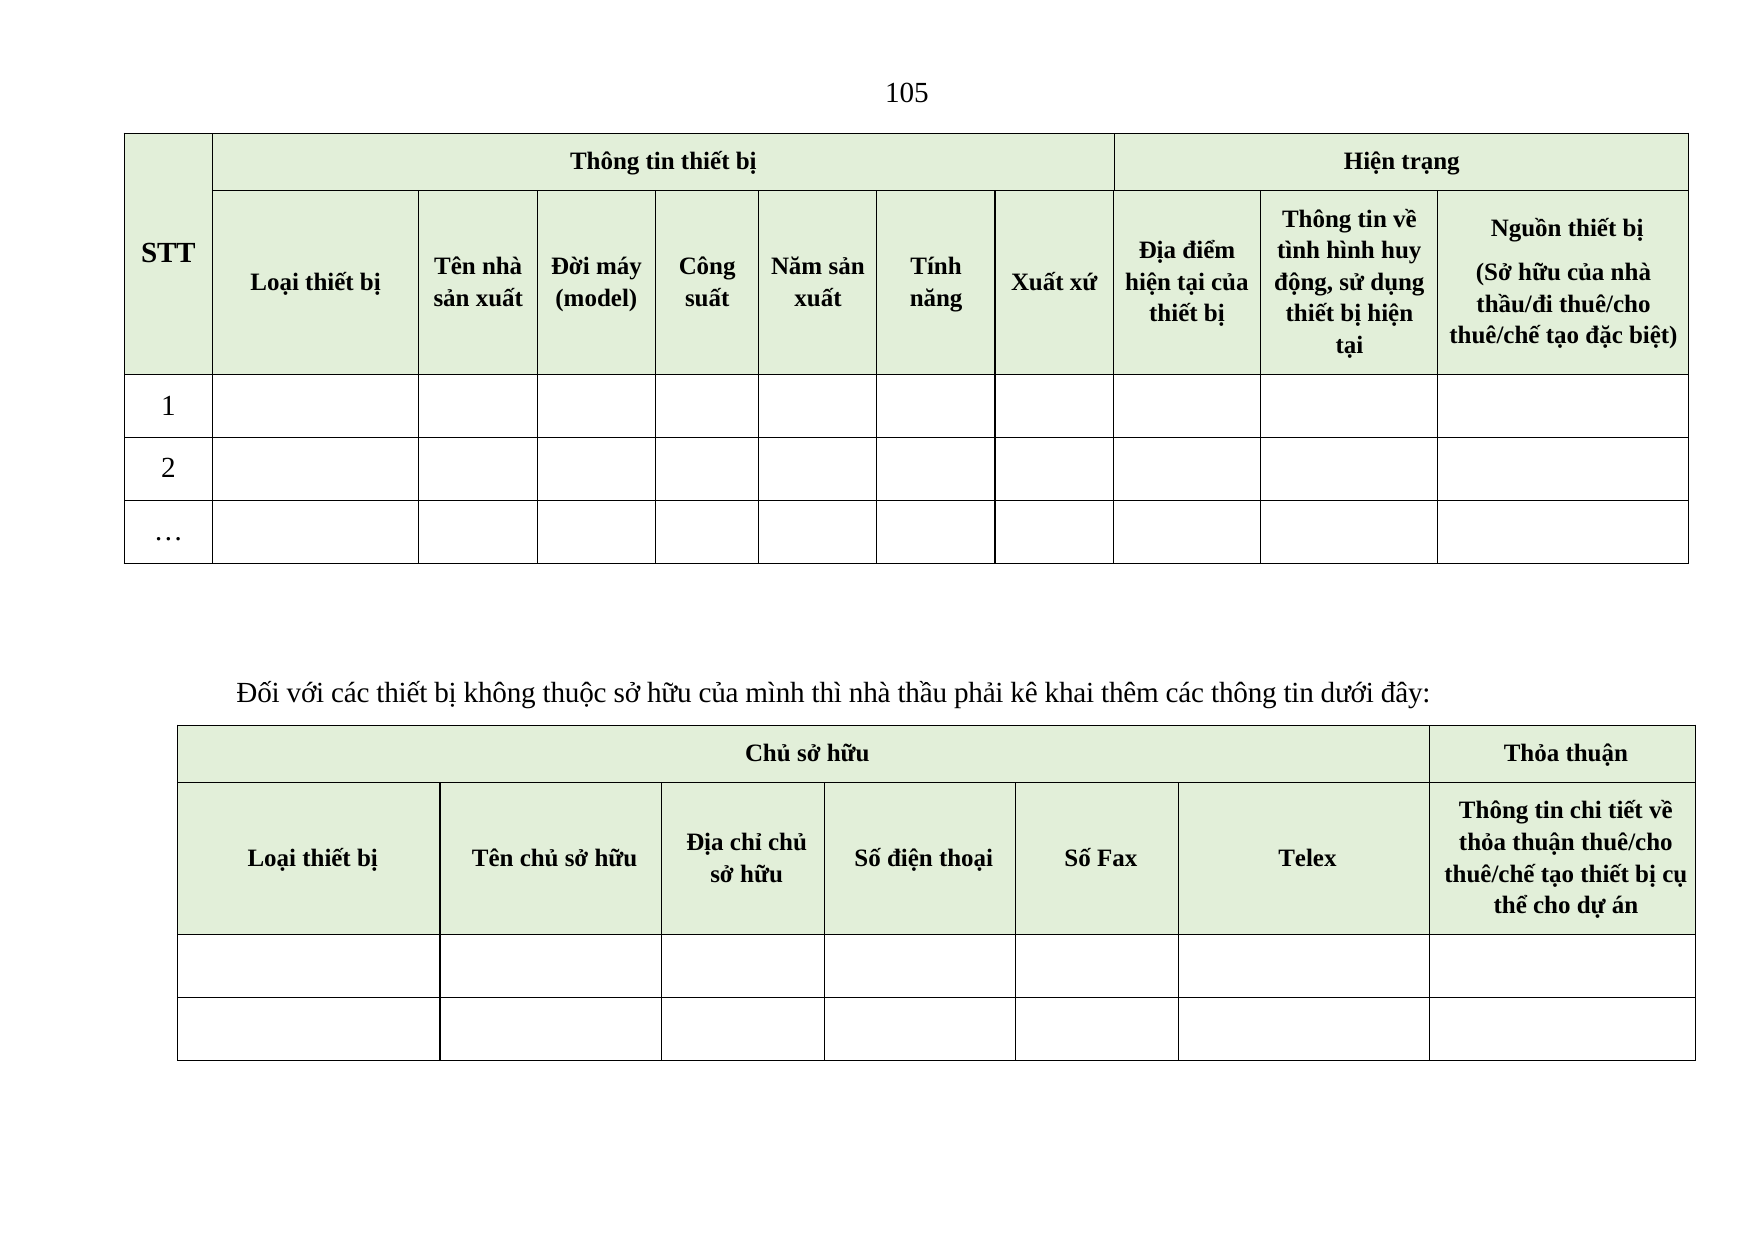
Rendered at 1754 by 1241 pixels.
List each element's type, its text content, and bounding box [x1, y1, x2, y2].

table_cell Công suất [656, 191, 758, 374]
table_cell [1016, 935, 1178, 997]
table_cell Thông tin chi tiết về thỏa thuận thuê/cho thuê/chế tạo thiết bị cụ thể cho dự án [1430, 783, 1695, 934]
table_cell [1438, 438, 1688, 500]
table_cell [1114, 438, 1260, 500]
table_cell Địa chỉ chủ sở hữu [662, 783, 824, 934]
table_cell Tên chủ sở hữu [441, 783, 661, 934]
table_cell [419, 375, 537, 437]
table_cell [441, 998, 661, 1060]
table_cell 1 [125, 375, 212, 437]
table_header Chủ sở hữu [178, 726, 1429, 782]
table_cell [1430, 935, 1695, 997]
table_cell [1261, 501, 1437, 563]
table_cell [1430, 998, 1695, 1060]
table_cell [1179, 998, 1429, 1060]
table_cell [1261, 375, 1437, 437]
table_cell [662, 935, 824, 997]
table_cell [759, 501, 876, 563]
table_cell [825, 998, 1015, 1060]
table_cell Loại thiết bị [213, 191, 418, 374]
table_header STT [125, 134, 212, 374]
table_cell [1114, 501, 1260, 563]
table_cell [538, 438, 655, 500]
table_cell [213, 501, 418, 563]
table_cell [178, 998, 439, 1060]
table_cell Số điện thoại [825, 783, 1015, 934]
table_cell [759, 438, 876, 500]
table_cell Năm sản xuất [759, 191, 876, 374]
table_cell [419, 501, 537, 563]
table_cell [1261, 438, 1437, 500]
table_cell Đời máy (model) [538, 191, 655, 374]
table_header Thông tin thiết bị [213, 134, 1114, 190]
table_header Thỏa thuận [1430, 726, 1695, 782]
table_cell [877, 501, 994, 563]
table_cell [538, 375, 655, 437]
table_cell Số Fax [1016, 783, 1178, 934]
table_cell [662, 998, 824, 1060]
table_cell [538, 501, 655, 563]
table_cell [1438, 501, 1688, 563]
table_cell [996, 501, 1113, 563]
table_cell Nguồn thiết bị (Sở hữu của nhà thầu/đi thuê/cho thuê/chế tạo đặc biệt) [1438, 191, 1688, 374]
table_cell Telex [1179, 783, 1429, 934]
table_cell [419, 438, 537, 500]
table_cell [1179, 935, 1429, 997]
table_cell [178, 935, 439, 997]
table_cell Địa điểm hiện tại của thiết bị [1114, 191, 1260, 374]
table_cell [877, 438, 994, 500]
table_cell [759, 375, 876, 437]
table_cell Loại thiết bị [178, 783, 439, 934]
table_cell Tính năng [877, 191, 994, 374]
table_cell [656, 438, 758, 500]
table_cell … [125, 501, 212, 563]
table_cell [877, 375, 994, 437]
table_cell [441, 935, 661, 997]
table_cell [996, 438, 1113, 500]
table_cell 2 [125, 438, 212, 500]
table_cell [1016, 998, 1178, 1060]
table_cell [825, 935, 1015, 997]
table_cell Xuất xứ [996, 191, 1113, 374]
table_cell [996, 375, 1113, 437]
table_cell Thông tin về tình hình huy động, sử dụng thiết bị hiện tại [1261, 191, 1437, 374]
table_cell [213, 375, 418, 437]
table_cell [1114, 375, 1260, 437]
table_cell [656, 375, 758, 437]
table_header Hiện trạng [1115, 134, 1688, 190]
text Đối với các thiết bị không thuộc sở hữu của mình thì nhà thầu phải kê khai thêm các thông tin dưới đây: [177, 675, 1636, 709]
table_cell [656, 501, 758, 563]
table_cell [1438, 375, 1688, 437]
table_cell [213, 438, 418, 500]
table_cell Tên nhà sản xuất [419, 191, 537, 374]
